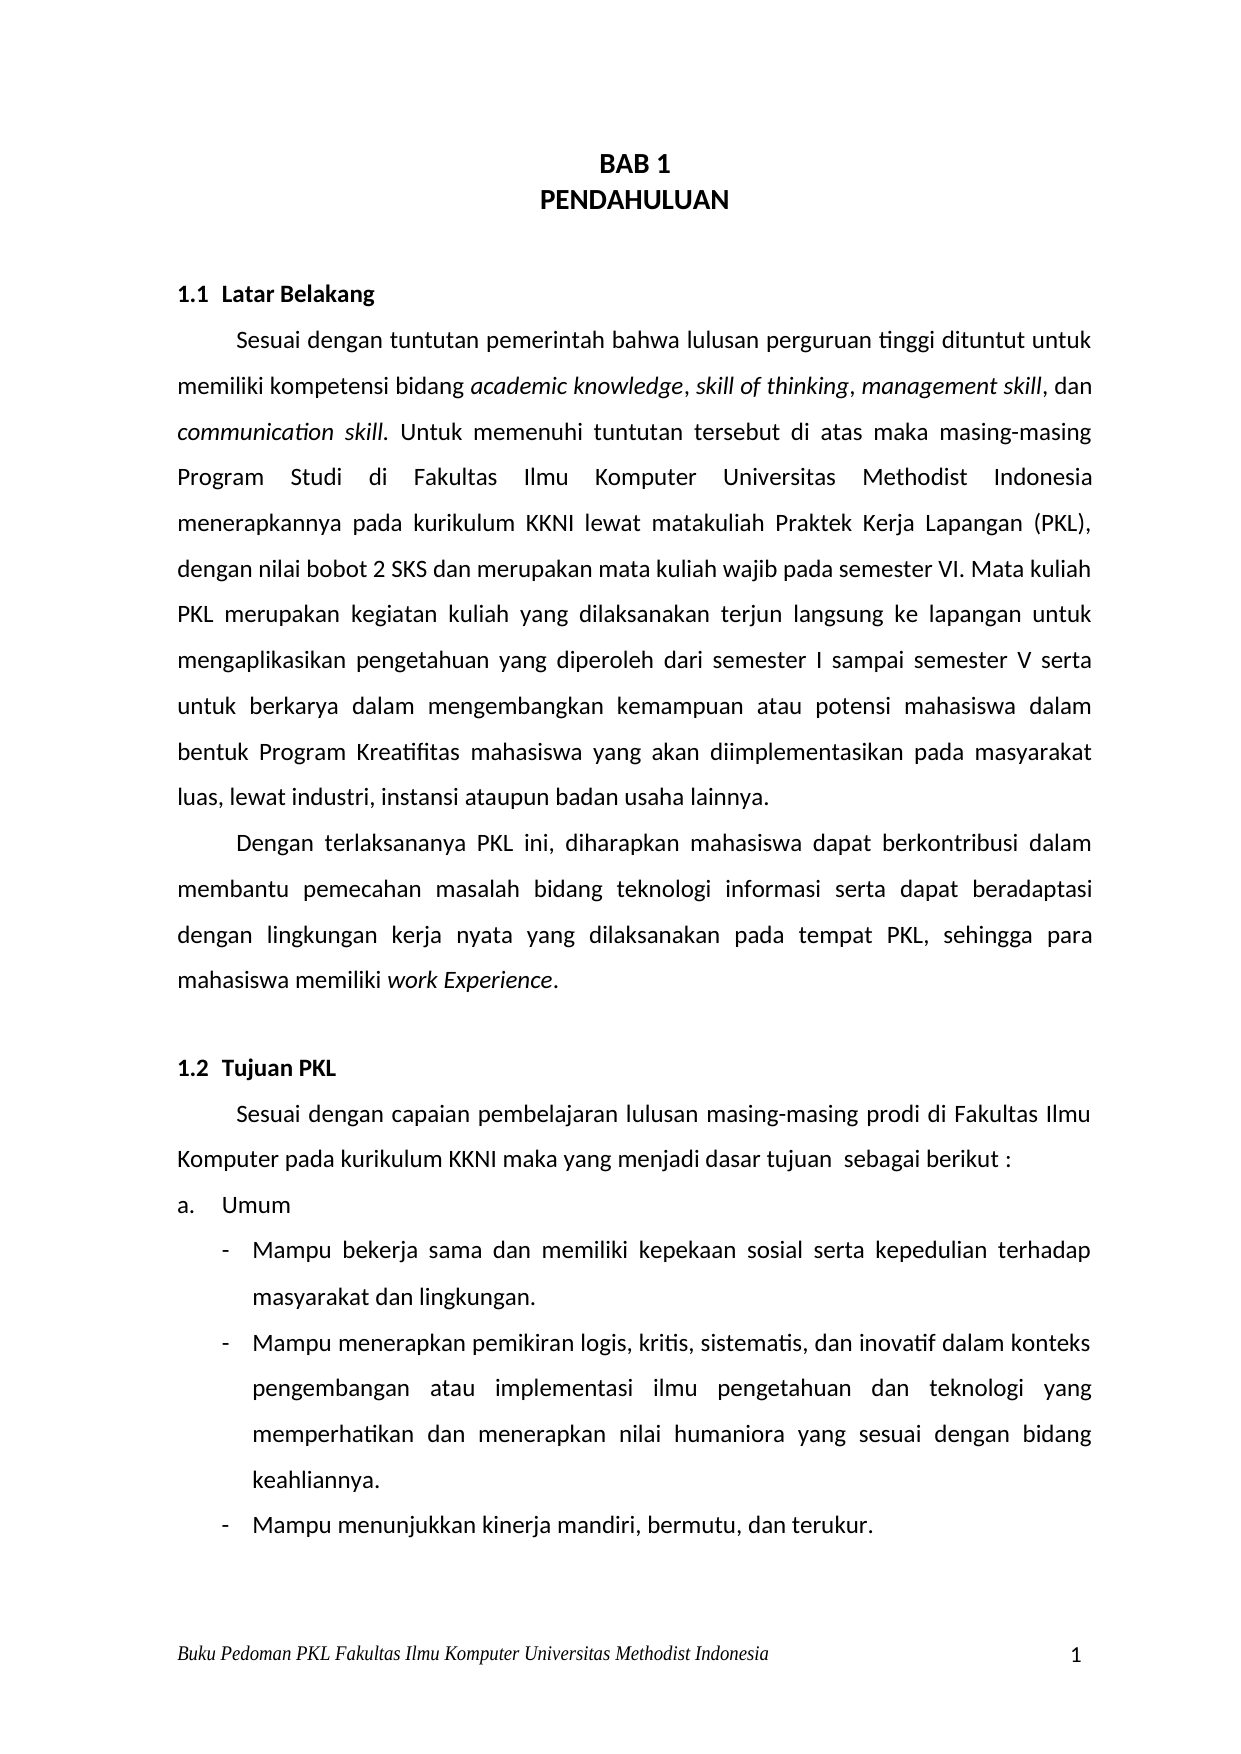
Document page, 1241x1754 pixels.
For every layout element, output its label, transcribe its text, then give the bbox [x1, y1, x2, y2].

text Sesuai dengan capaian pembelajaran lulusan masing-masing prodi di Fakultas Ilmu Komputer pada kurikulum KKNI maka yang menjadi dasar tujuan sebagai berikut : [177, 1098, 1092, 1174]
subtitle Latar Belakang [177, 278, 1217, 309]
list Umum [177, 1189, 1217, 1219]
list Mampu bekerja sama dan memiliki kepekaan sosial serta kepedulian terhadap masyarakat dan lingkungan. [222, 1234, 1092, 1311]
text Sesuai dengan tuntutan pemerintah bahwa lulusan perguruan tinggi dituntut untuk memiliki kompetensi bidang academic knowledge, skill of thinking, management skill, dan communication skill. Untuk memenuhi tuntutan tersebut di atas maka masing-masing Program Studi di Fakultas Ilmu Komputer Universitas Methodist Indonesia menerapkannya pada kurikulum KKNI lewat matakuliah Praktek Kerja Lapangan (PKL), dengan nilai bobot 2 SKS dan merupakan mata kuliah wajib pada semester VI. Mata kuliah PKL merupakan kegiatan kuliah yang dilaksanakan terjun langsung ke lapangan untuk mengaplikasikan pengetahuan yang diperoleh dari semester I sampai semester V serta untuk berkarya dalam mengembangkan kemampuan atau potensi mahasiswa dalam bentuk Program Kreatifitas mahasiswa yang akan diimplementasikan pada masyarakat luas, lewat industri, instansi ataupun badan usaha lainnya. [177, 324, 1092, 812]
list Mampu menunjukkan kinerja mandiri, bermutu, dan terukur. [221, 1509, 1217, 1540]
subtitle BAB 1 PENDAHULUAN [540, 145, 730, 217]
list Mampu menerapkan pemikiran logis, kritis, sistematis, dan inovatif dalam konteks pengembangan atau implementasi ilmu pengetahuan dan teknologi yang memperhatikan dan menerapkan nilai humaniora yang sesuai dengan bidang keahliannya. [222, 1327, 1092, 1494]
subtitle Tujuan PKL [177, 1052, 1217, 1083]
text Dengan terlaksananya PKL ini, diharapkan mahasiswa dapat berkontribusi dalam membantu pemecahan masalah bidang teknologi informasi serta dapat beradaptasi dengan lingkungan kerja nyata yang dilaksanakan pada tempat PKL, sehingga para mahasiswa memiliki work Experience. [177, 827, 1093, 995]
